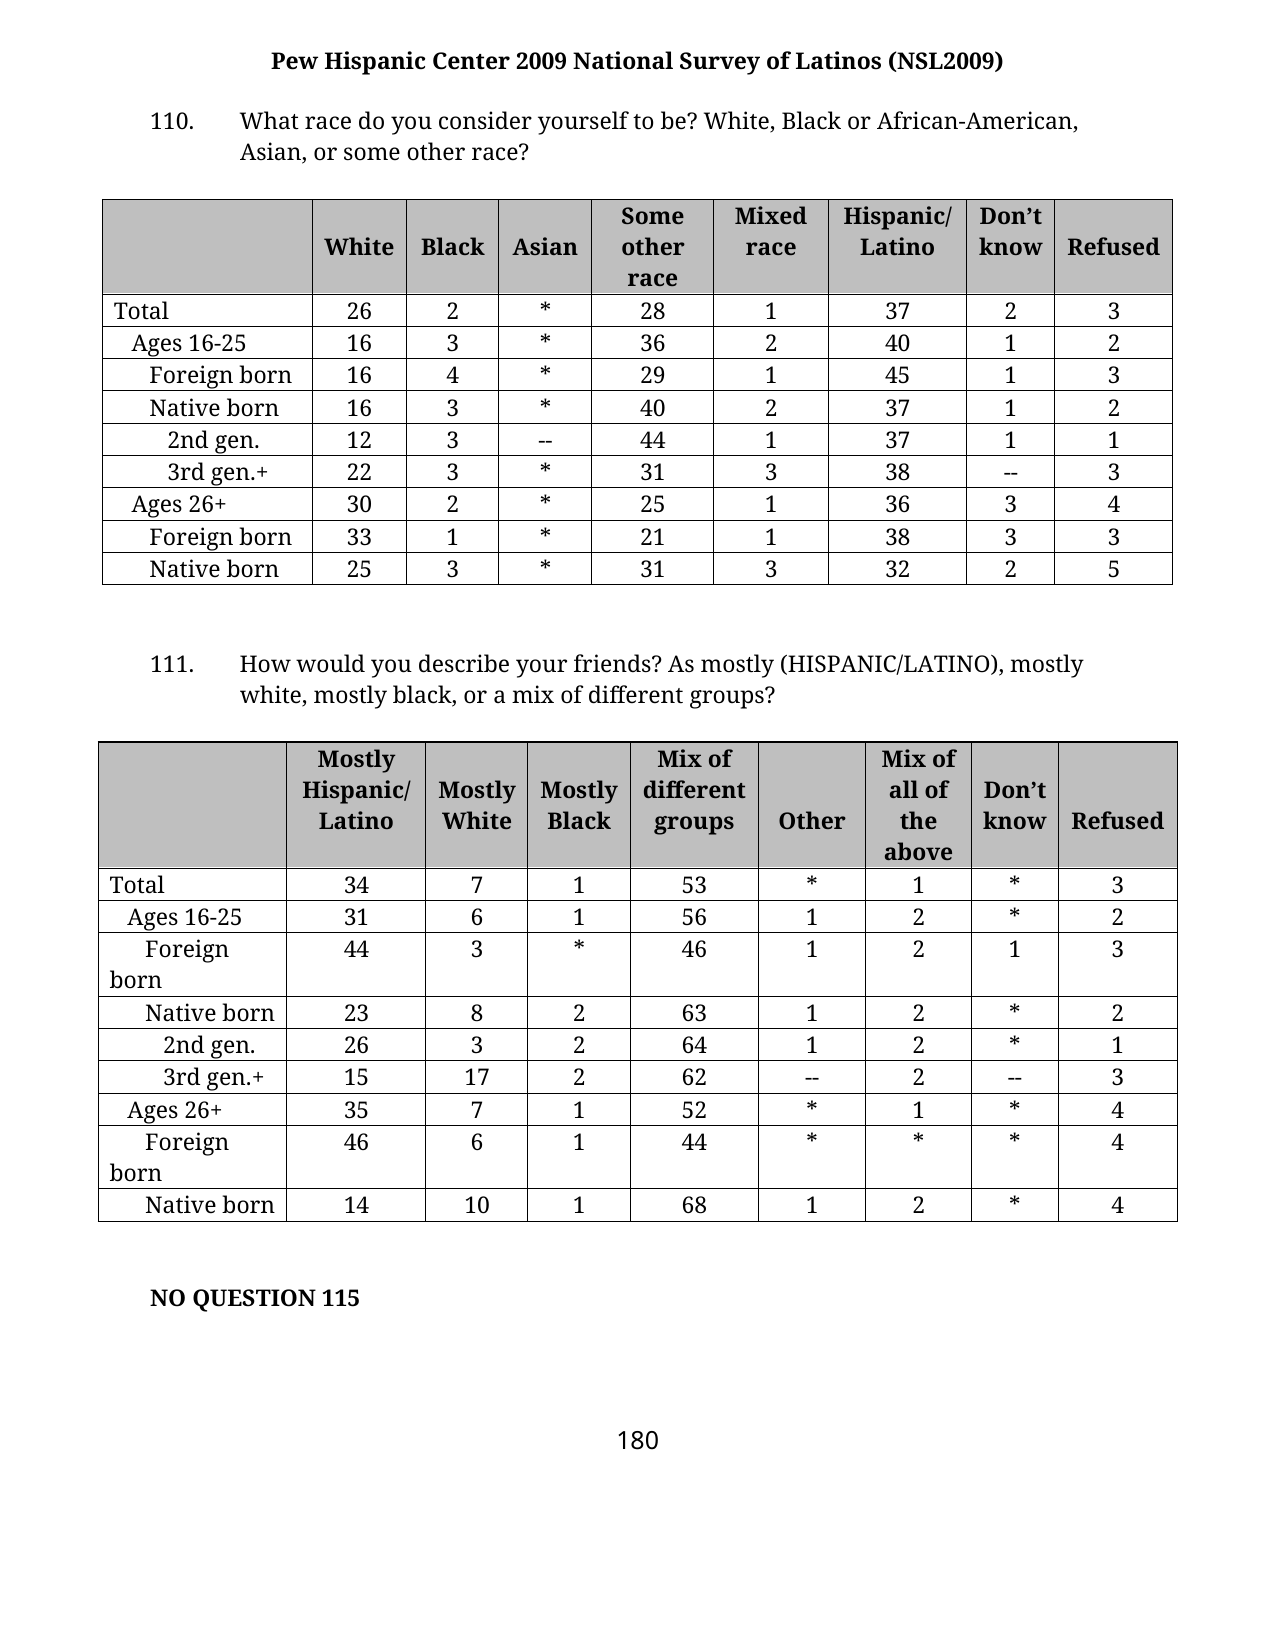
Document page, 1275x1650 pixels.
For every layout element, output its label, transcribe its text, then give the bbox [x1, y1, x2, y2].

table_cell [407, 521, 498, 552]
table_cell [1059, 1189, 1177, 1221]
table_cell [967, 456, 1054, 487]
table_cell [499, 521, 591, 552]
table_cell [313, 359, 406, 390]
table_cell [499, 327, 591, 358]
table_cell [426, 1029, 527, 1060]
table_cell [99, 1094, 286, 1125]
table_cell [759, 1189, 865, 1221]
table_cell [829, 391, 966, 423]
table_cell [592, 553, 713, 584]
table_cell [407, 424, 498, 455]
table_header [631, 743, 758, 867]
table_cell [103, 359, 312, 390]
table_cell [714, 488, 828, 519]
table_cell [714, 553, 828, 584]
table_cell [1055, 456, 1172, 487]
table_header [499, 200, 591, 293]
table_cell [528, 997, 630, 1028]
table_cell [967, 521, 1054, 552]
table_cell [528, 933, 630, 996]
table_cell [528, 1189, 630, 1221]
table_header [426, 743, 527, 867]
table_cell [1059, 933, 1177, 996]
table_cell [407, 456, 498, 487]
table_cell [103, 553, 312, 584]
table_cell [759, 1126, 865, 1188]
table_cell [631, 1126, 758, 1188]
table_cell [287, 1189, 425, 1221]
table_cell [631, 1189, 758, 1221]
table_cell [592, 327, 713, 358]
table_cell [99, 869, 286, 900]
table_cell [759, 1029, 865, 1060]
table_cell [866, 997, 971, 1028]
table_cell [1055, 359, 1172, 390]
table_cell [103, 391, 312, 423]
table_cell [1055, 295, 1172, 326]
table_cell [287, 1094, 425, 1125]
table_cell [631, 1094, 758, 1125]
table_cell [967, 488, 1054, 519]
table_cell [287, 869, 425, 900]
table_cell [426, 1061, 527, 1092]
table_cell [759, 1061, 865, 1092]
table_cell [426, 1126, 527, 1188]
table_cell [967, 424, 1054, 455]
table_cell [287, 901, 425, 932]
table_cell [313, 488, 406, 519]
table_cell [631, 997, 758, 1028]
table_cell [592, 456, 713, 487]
text NO QUESTION 115 [150, 1282, 1125, 1313]
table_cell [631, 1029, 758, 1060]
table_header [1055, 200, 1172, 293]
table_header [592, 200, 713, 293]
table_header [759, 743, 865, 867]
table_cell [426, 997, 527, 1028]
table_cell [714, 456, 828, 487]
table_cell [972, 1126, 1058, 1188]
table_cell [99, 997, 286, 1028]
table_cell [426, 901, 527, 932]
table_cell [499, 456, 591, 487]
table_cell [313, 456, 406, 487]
text 111. How would you describe your friends? As mostly (HISPANIC/LATINO), mostly white, mostly black, or a mix of different groups? [150, 648, 1125, 710]
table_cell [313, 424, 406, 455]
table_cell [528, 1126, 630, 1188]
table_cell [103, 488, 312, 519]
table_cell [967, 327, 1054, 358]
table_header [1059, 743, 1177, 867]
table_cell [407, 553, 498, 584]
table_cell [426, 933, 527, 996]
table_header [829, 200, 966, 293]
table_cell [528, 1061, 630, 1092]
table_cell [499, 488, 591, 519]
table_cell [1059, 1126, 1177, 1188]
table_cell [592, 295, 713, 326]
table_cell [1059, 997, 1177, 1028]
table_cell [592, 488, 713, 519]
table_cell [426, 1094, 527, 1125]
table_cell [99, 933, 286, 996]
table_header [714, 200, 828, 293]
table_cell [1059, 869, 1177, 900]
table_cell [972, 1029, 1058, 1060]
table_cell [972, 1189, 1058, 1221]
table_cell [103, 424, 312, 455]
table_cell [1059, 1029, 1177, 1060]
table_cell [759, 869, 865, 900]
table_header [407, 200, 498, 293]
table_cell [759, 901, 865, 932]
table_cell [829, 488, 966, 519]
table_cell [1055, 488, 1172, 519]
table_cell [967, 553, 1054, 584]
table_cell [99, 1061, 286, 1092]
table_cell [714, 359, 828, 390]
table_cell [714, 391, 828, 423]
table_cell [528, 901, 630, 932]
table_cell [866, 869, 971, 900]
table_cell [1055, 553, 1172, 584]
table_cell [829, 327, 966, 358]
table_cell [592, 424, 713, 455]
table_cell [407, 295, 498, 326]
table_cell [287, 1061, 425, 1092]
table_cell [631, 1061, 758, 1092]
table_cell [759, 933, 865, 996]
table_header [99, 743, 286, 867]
text 110. What race do you consider yourself to be? White, Black or African-American, Asian, or some other race? [150, 105, 1125, 167]
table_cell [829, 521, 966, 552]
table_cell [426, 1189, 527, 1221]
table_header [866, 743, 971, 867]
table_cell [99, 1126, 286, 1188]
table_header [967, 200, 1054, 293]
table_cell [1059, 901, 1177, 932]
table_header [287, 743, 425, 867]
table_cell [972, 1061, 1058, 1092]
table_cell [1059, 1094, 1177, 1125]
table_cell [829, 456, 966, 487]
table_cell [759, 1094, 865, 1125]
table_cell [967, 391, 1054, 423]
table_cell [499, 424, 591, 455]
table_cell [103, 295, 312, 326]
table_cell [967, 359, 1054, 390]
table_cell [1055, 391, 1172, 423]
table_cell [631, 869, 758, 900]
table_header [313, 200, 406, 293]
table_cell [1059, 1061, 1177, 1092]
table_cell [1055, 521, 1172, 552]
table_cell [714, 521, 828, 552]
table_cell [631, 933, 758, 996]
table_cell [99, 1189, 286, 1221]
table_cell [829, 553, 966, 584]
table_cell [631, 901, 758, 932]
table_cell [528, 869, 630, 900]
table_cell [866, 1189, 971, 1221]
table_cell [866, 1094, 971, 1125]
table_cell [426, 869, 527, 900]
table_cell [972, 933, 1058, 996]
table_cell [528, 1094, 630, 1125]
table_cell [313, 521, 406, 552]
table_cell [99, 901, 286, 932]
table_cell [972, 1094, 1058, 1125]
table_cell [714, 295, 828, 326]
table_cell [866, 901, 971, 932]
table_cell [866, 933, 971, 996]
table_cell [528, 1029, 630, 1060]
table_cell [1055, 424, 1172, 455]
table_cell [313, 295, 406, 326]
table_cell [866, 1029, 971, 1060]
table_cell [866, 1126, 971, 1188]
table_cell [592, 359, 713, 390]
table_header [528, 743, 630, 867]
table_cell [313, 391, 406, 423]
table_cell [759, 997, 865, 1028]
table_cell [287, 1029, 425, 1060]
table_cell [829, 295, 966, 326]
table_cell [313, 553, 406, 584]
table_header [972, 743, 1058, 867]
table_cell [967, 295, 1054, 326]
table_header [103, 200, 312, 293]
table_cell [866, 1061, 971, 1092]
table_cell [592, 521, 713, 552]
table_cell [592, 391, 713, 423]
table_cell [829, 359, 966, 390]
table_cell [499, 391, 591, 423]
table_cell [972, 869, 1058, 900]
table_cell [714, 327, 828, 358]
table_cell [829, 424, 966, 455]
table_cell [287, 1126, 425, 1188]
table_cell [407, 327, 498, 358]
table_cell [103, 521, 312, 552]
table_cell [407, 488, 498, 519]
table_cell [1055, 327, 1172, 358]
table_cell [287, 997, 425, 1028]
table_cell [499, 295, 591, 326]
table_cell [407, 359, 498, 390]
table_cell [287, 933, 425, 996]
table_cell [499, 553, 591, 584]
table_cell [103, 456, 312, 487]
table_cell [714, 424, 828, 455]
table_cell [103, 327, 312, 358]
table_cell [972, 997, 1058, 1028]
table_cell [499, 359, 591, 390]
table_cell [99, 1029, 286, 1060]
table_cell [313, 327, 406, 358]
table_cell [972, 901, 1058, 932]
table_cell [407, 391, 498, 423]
